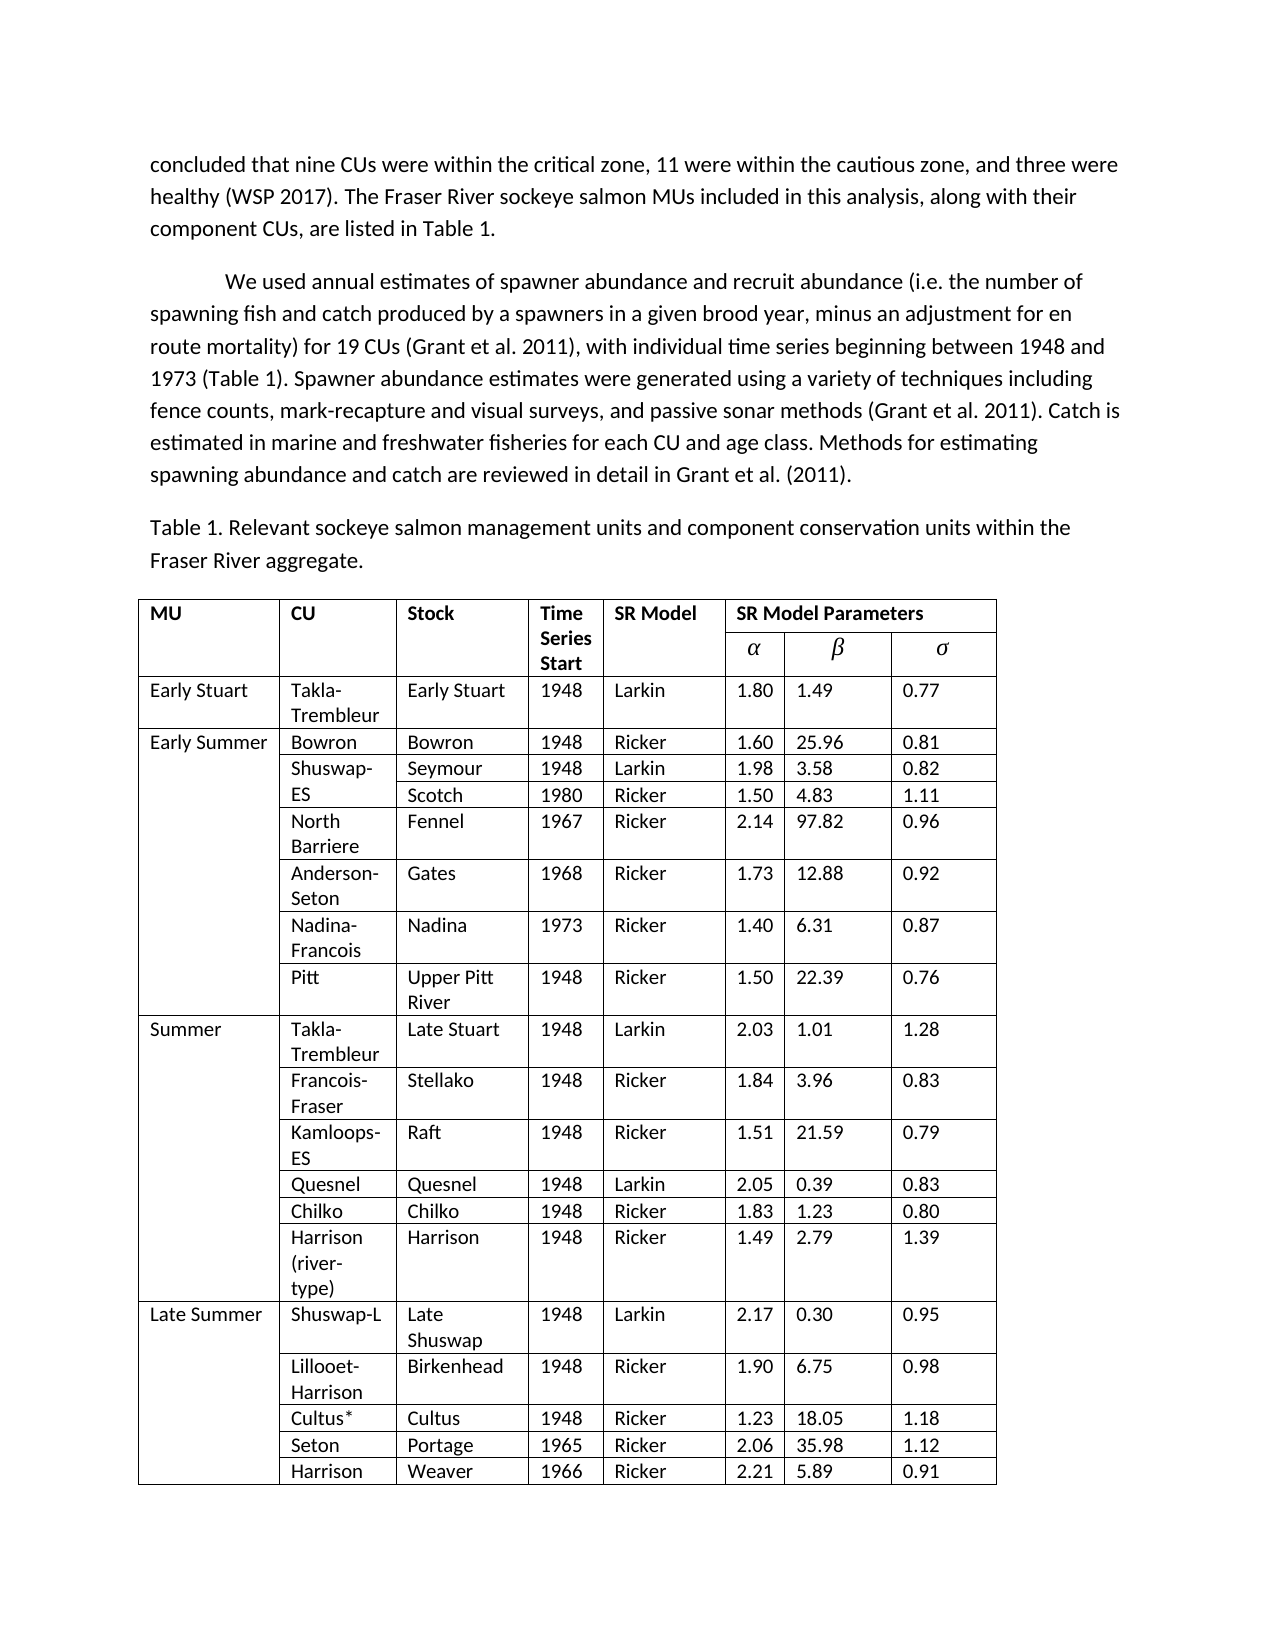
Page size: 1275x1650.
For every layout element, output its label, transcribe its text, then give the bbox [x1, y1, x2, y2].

table_cell Harrison (river-type) [280, 1224, 396, 1301]
table_cell Birkenhead [397, 1354, 528, 1404]
text We used annual estimates of spawner abundance and recruit abundance (i.e. the number of spawning fish and catch produced by a spawners in a given brood year, minus an adjustment for en route mortality) for 19 CUs (Grant et al. 2011), with individual time series beginning between 1948 and 1973 (Table 1). Spawner abundance estimates were generated using a variety of techniques including fence counts, mark-recapture and visual surveys, and passive sonar methods (Grant et al. 2011). Catch is estimated in marine and freshwater fisheries for each CU and age class. Methods for estimating spawning abundance and catch are reviewed in detail in Grant et al. (2011). [150, 267, 1125, 488]
table_cell 1.39 [892, 1224, 996, 1301]
table_cell 6.75 [785, 1354, 891, 1404]
table_cell 1967 [529, 808, 603, 859]
table_cell 1948 [529, 1224, 603, 1301]
table_cell Ricker [604, 1405, 725, 1431]
table_cell 1948 [529, 1354, 603, 1404]
table_cell 0.82 [892, 755, 996, 781]
table_cell 1948 [529, 1405, 603, 1431]
table_cell Upper Pitt River [397, 964, 528, 1015]
table_cell Late Shuswap [397, 1302, 528, 1352]
table_cell 1.40 [726, 912, 784, 963]
table_cell Ricker [604, 1224, 725, 1301]
table_header Time Series Start [529, 600, 603, 676]
table_cell Lillooet-Harrison [280, 1354, 396, 1404]
table_cell 1.23 [726, 1405, 784, 1431]
table_cell 0.95 [892, 1302, 996, 1352]
table_cell Bowron [397, 729, 528, 754]
table_cell 5.89 [785, 1458, 891, 1484]
table_cell Ricker [604, 808, 725, 859]
table_cell 2.17 [726, 1302, 784, 1352]
table_cell 1980 [529, 782, 603, 807]
text Table 1. Relevant sockeye salmon management units and component conservation units within the Fraser River aggregate. [150, 513, 1125, 574]
table_cell Larkin [604, 755, 725, 781]
table_cell 0.81 [892, 729, 996, 754]
table_cell 1.23 [785, 1198, 891, 1223]
table_cell Late Summer [139, 1302, 279, 1484]
table_cell Chilko [397, 1198, 528, 1223]
table_cell 0.30 [785, 1302, 891, 1352]
table_cell Ricker [604, 964, 725, 1015]
table_cell 1965 [529, 1432, 603, 1457]
table_cell Takla-Trembleur [280, 1016, 396, 1067]
table_cell 1973 [529, 912, 603, 963]
table_cell 0.87 [892, 912, 996, 963]
table_cell 6.31 [785, 912, 891, 963]
table_cell Seton [280, 1432, 396, 1457]
table_header SR Model [604, 600, 725, 676]
table_cell 1948 [529, 1198, 603, 1223]
table_cell 2.06 [726, 1432, 784, 1457]
table_cell Larkin [604, 1302, 725, 1352]
table_cell Early Stuart [139, 677, 279, 728]
table_cell 18.05 [785, 1405, 891, 1431]
table_cell 1.11 [892, 782, 996, 807]
table_cell Early Summer [139, 729, 279, 1015]
table_cell 1948 [529, 1120, 603, 1170]
table_cell 1948 [529, 755, 603, 781]
table_cell Ricker [604, 1120, 725, 1170]
table_cell Portage [397, 1432, 528, 1457]
table_cell 3.96 [785, 1068, 891, 1118]
table_cell 1966 [529, 1458, 603, 1484]
table_cell 4.83 [785, 782, 891, 807]
table_cell Ricker [604, 1432, 725, 1457]
table_cell 1.01 [785, 1016, 891, 1067]
table_cell 97.82 [785, 808, 891, 859]
table_cell Pitt [280, 964, 396, 1015]
table_cell 3.58 [785, 755, 891, 781]
table_cell 1.28 [892, 1016, 996, 1067]
table_cell 35.98 [785, 1432, 891, 1457]
table_cell North Barriere [280, 808, 396, 859]
table_cell Chilko [280, 1198, 396, 1223]
table_cell 1.73 [726, 860, 784, 911]
table_cell 22.39 [785, 964, 891, 1015]
table_cell 2.21 [726, 1458, 784, 1484]
table_cell 0.98 [892, 1354, 996, 1404]
table_cell 1.12 [892, 1432, 996, 1457]
table_cell 1.50 [726, 964, 784, 1015]
table_cell Ricker [604, 912, 725, 963]
table_cell 1948 [529, 1068, 603, 1118]
table_cell Summer [139, 1016, 279, 1301]
table_cell Nadina [397, 912, 528, 963]
table_cell Seymour [397, 755, 528, 781]
table_cell 1968 [529, 860, 603, 911]
table_cell 25.96 [785, 729, 891, 754]
table_cell 1.50 [726, 782, 784, 807]
table_cell 2.79 [785, 1224, 891, 1301]
table_header SR Model Parameters [726, 600, 996, 632]
table_cell Ricker [604, 782, 725, 807]
table_cell 0.76 [892, 964, 996, 1015]
table_cell Harrison [397, 1224, 528, 1301]
table_cell 1.83 [726, 1198, 784, 1223]
table_cell 1948 [529, 677, 603, 728]
table_cell Ricker [604, 1068, 725, 1118]
table_cell 0.83 [892, 1068, 996, 1118]
table_cell Cultus* [280, 1405, 396, 1431]
table_cell 1.90 [726, 1354, 784, 1404]
table_cell 0.79 [892, 1120, 996, 1170]
table_cell Larkin [604, 1016, 725, 1067]
table_cell Ricker [604, 860, 725, 911]
table_cell Shuswap-ES [280, 755, 396, 807]
table_cell Quesnel [397, 1171, 528, 1197]
table_cell 0.92 [892, 860, 996, 911]
table_cell 1.49 [726, 1224, 784, 1301]
table_cell Fennel [397, 808, 528, 859]
table_cell Stellako [397, 1068, 528, 1118]
table_cell 12.88 [785, 860, 891, 911]
table_cell 0.83 [892, 1171, 996, 1197]
table_cell Kamloops-ES [280, 1120, 396, 1170]
table_cell 1.18 [892, 1405, 996, 1431]
table_cell 1.51 [726, 1120, 784, 1170]
table_cell 1.60 [726, 729, 784, 754]
table_cell Early Stuart [397, 677, 528, 728]
table_cell Scotch [397, 782, 528, 807]
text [150, 150, 1125, 242]
table_cell Ricker [604, 1198, 725, 1223]
table_cell Nadina-Francois [280, 912, 396, 963]
table_cell Weaver Creek [397, 1458, 528, 1484]
table_cell 2.05 [726, 1171, 784, 1197]
table_cell Shuswap-L [280, 1302, 396, 1352]
table_cell 2.14 [726, 808, 784, 859]
table_cell Francois-Fraser [280, 1068, 396, 1118]
table_cell Gates [397, 860, 528, 911]
table_cell 1948 [529, 729, 603, 754]
table_header MU [139, 600, 279, 676]
table_cell 1948 [529, 964, 603, 1015]
table_cell 0.77 [892, 677, 996, 728]
table_cell [785, 633, 891, 676]
table_cell 0.39 [785, 1171, 891, 1197]
table_header CU [280, 600, 396, 676]
table_cell Larkin [604, 1171, 725, 1197]
table_cell Larkin [604, 677, 725, 728]
table_header Stock [397, 600, 528, 676]
table_cell 1948 [529, 1302, 603, 1352]
table_cell Quesnel [280, 1171, 396, 1197]
table_cell 21.59 [785, 1120, 891, 1170]
table_cell Ricker [604, 1458, 725, 1484]
table_cell 1.80 [726, 677, 784, 728]
table_cell Cultus [397, 1405, 528, 1431]
table_cell 0.91 [892, 1458, 996, 1484]
table_cell Bowron [280, 729, 396, 754]
table_cell 2.03 [726, 1016, 784, 1067]
table_cell [892, 633, 996, 676]
table_cell Harrison (upstream) [280, 1458, 396, 1484]
table_cell 1.49 [785, 677, 891, 728]
table_cell 0.96 [892, 808, 996, 859]
table_cell 1.84 [726, 1068, 784, 1118]
table_cell 1948 [529, 1016, 603, 1067]
table_cell Anderson-Seton [280, 860, 396, 911]
table_cell Ricker [604, 729, 725, 754]
table_cell 1.98 [726, 755, 784, 781]
table_cell 0.80 [892, 1198, 996, 1223]
table_cell Late Stuart [397, 1016, 528, 1067]
table_cell Raft [397, 1120, 528, 1170]
table_cell 1948 [529, 1171, 603, 1197]
table_cell Takla-Trembleur [280, 677, 396, 728]
table_cell [726, 633, 784, 676]
table_cell Ricker [604, 1354, 725, 1404]
